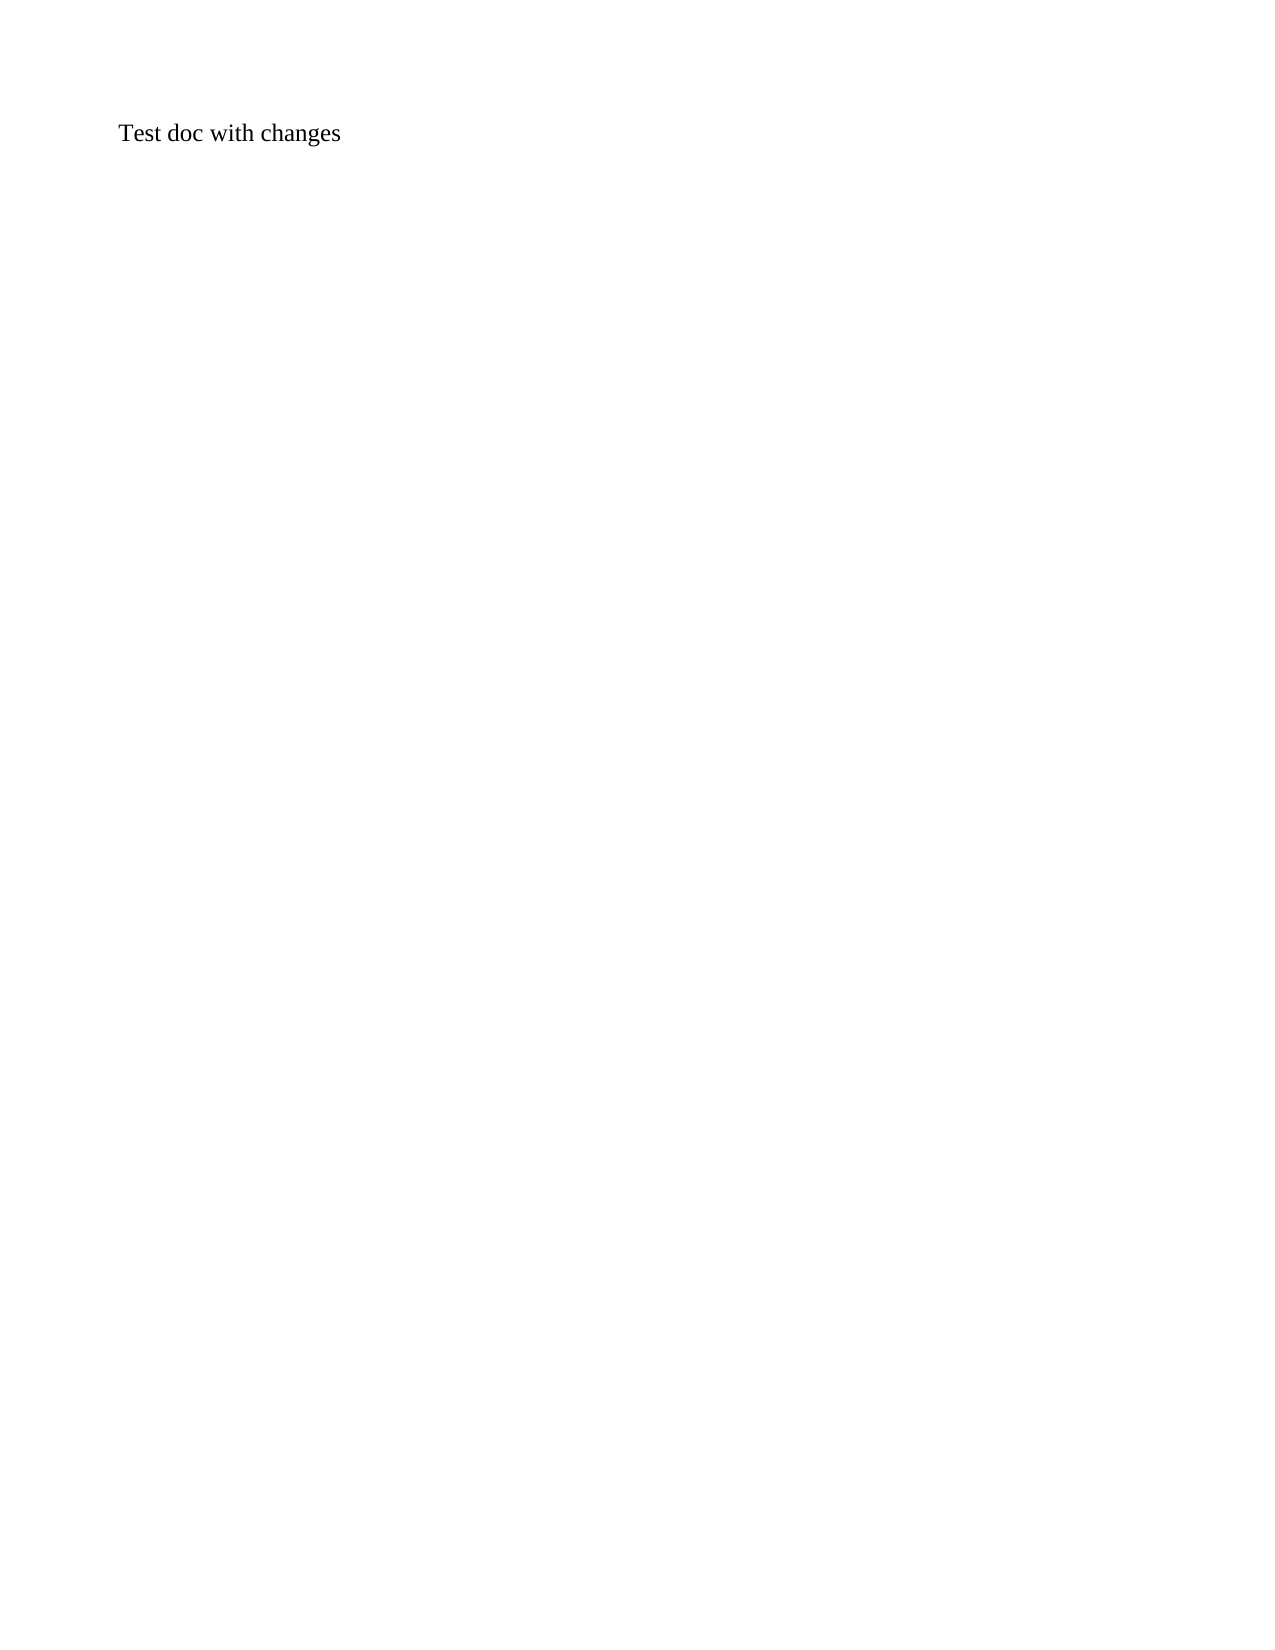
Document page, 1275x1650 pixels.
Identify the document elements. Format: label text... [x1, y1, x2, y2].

text Test doc with changes [118, 118, 1157, 147]
